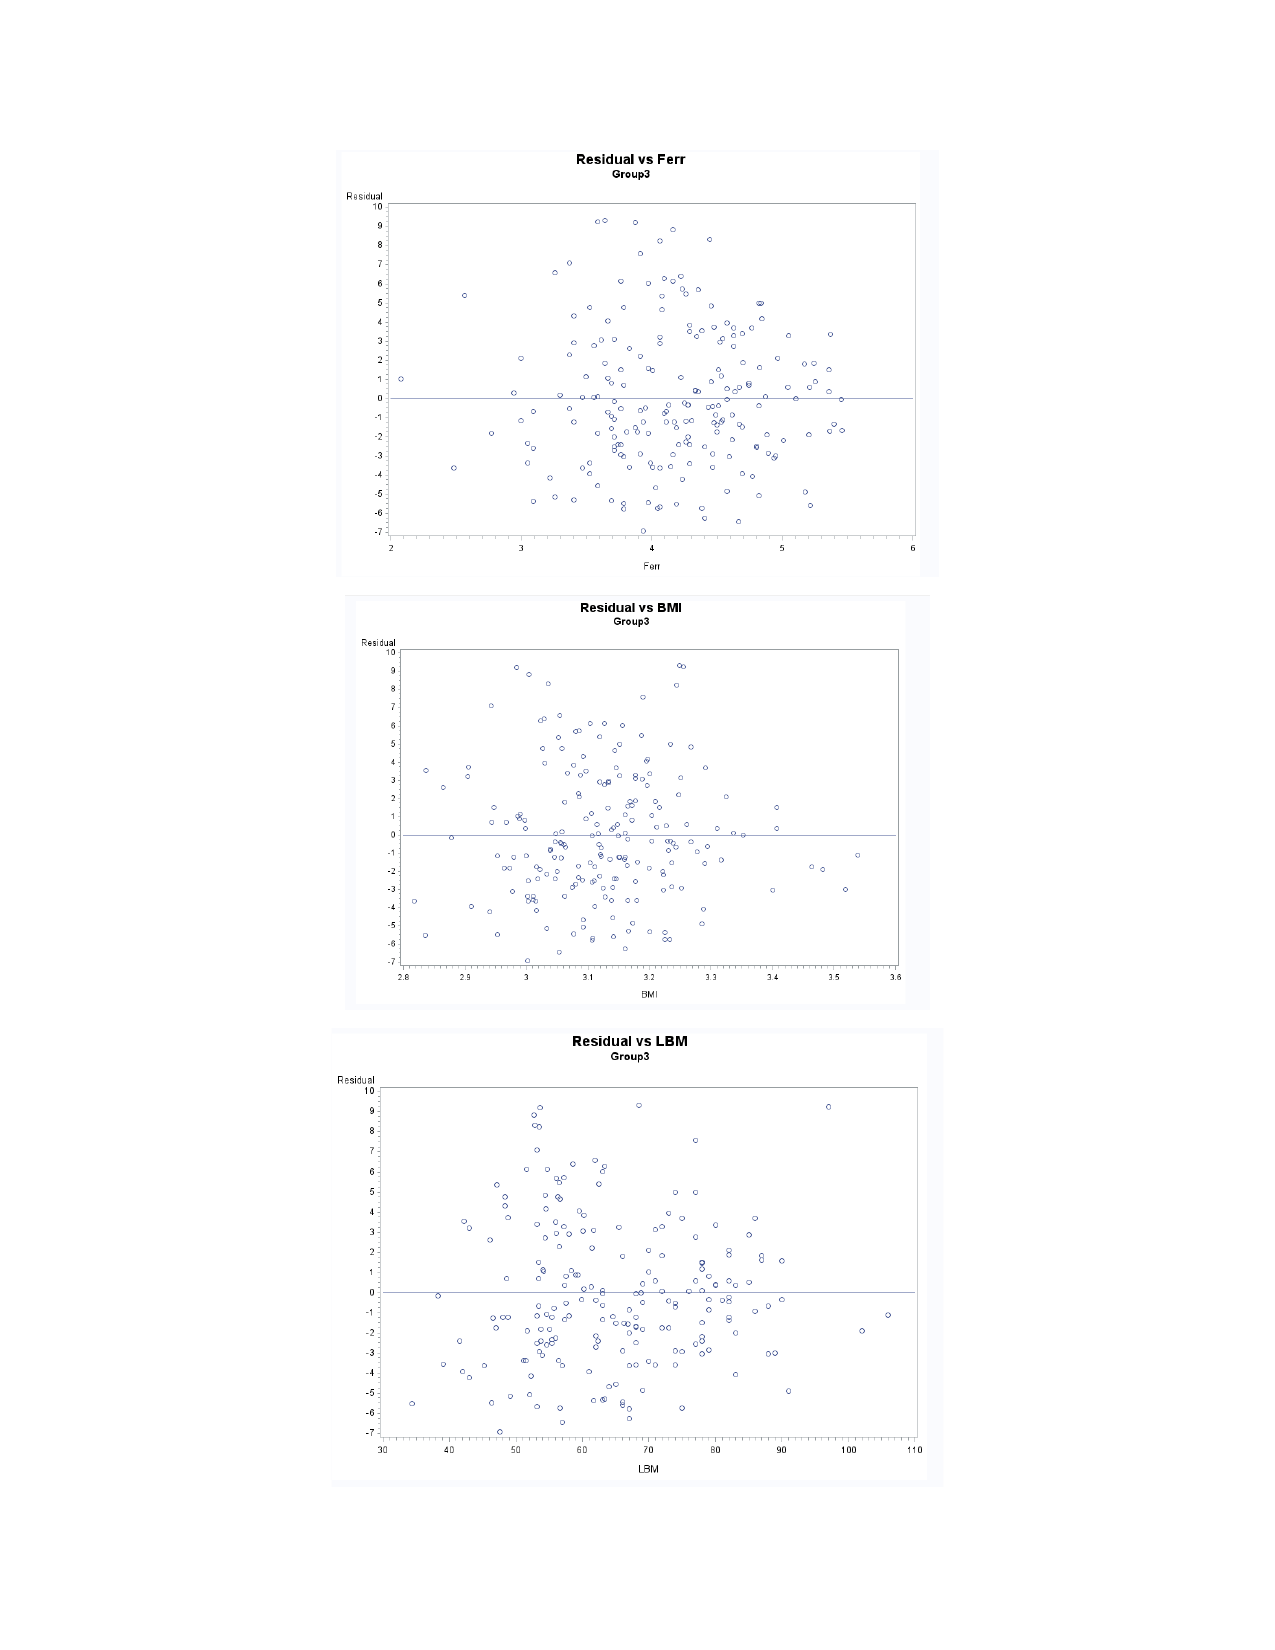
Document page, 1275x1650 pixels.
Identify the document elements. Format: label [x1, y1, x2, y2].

picture [331, 1028, 944, 1487]
picture [345, 595, 930, 1010]
picture [336, 150, 939, 577]
